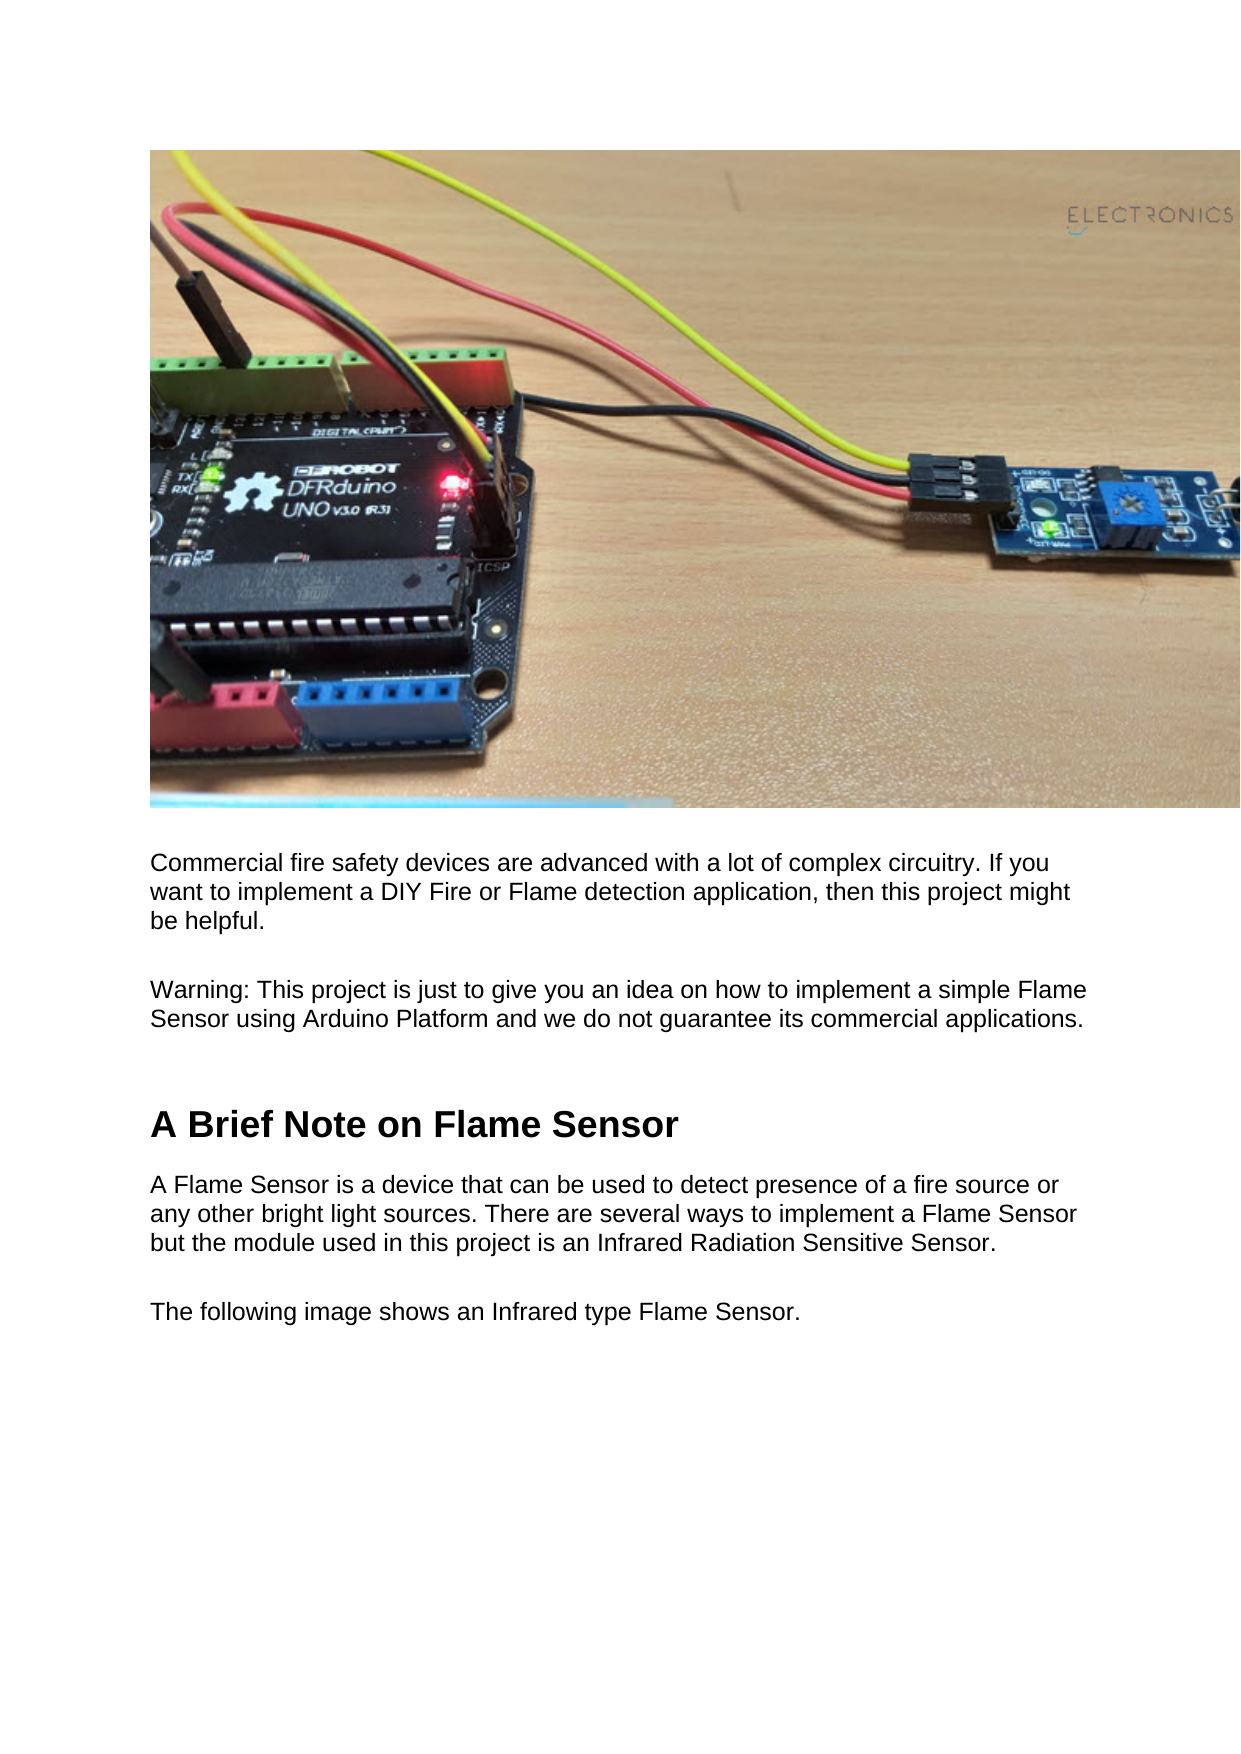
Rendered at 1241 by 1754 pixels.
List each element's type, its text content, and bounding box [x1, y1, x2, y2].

text The following image shows an Infrared type Flame Sensor. [150, 1297, 1090, 1326]
text A Brief Note on Flame Sensor [150, 1102, 1090, 1145]
text Warning: This project is just to give you an idea on how to implement a simple Flame Sensor using Arduino Platform and we do not guarantee its commercial applications. [150, 975, 1090, 1033]
text A Flame Sensor is a device that can be used to detect presence of a fire source or any other bright light sources. There are several ways to implement a Flame Sensor but the module used in this project is an Infrared Radiation Sensitive Sensor. [150, 1170, 1090, 1257]
text Commercial fire safety devices are advanced with a lot of complex circuitry. If you want to implement a DIY Fire or Flame detection application, then this project might be helpful. [150, 848, 1090, 935]
picture [150, 150, 1241, 808]
